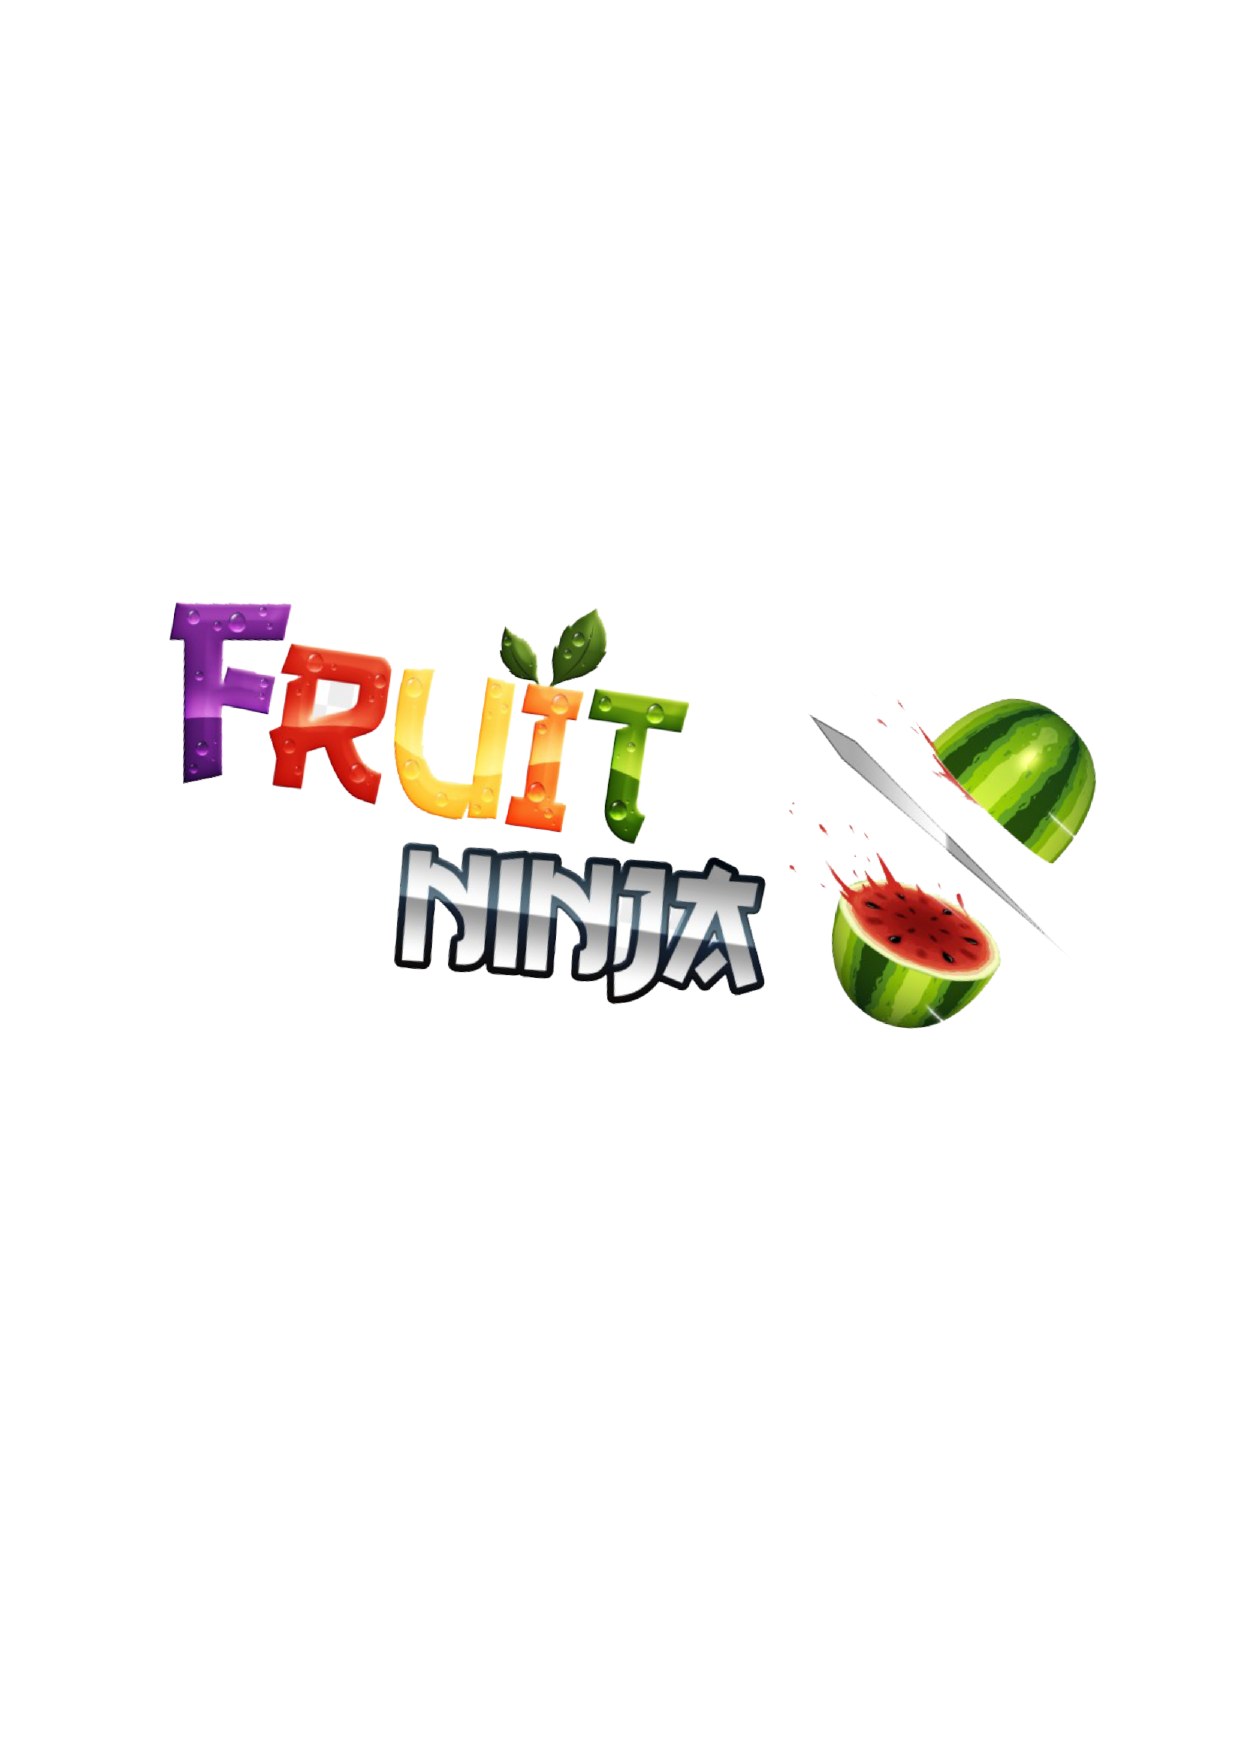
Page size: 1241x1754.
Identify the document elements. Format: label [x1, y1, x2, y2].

picture [106, 546, 1142, 1088]
